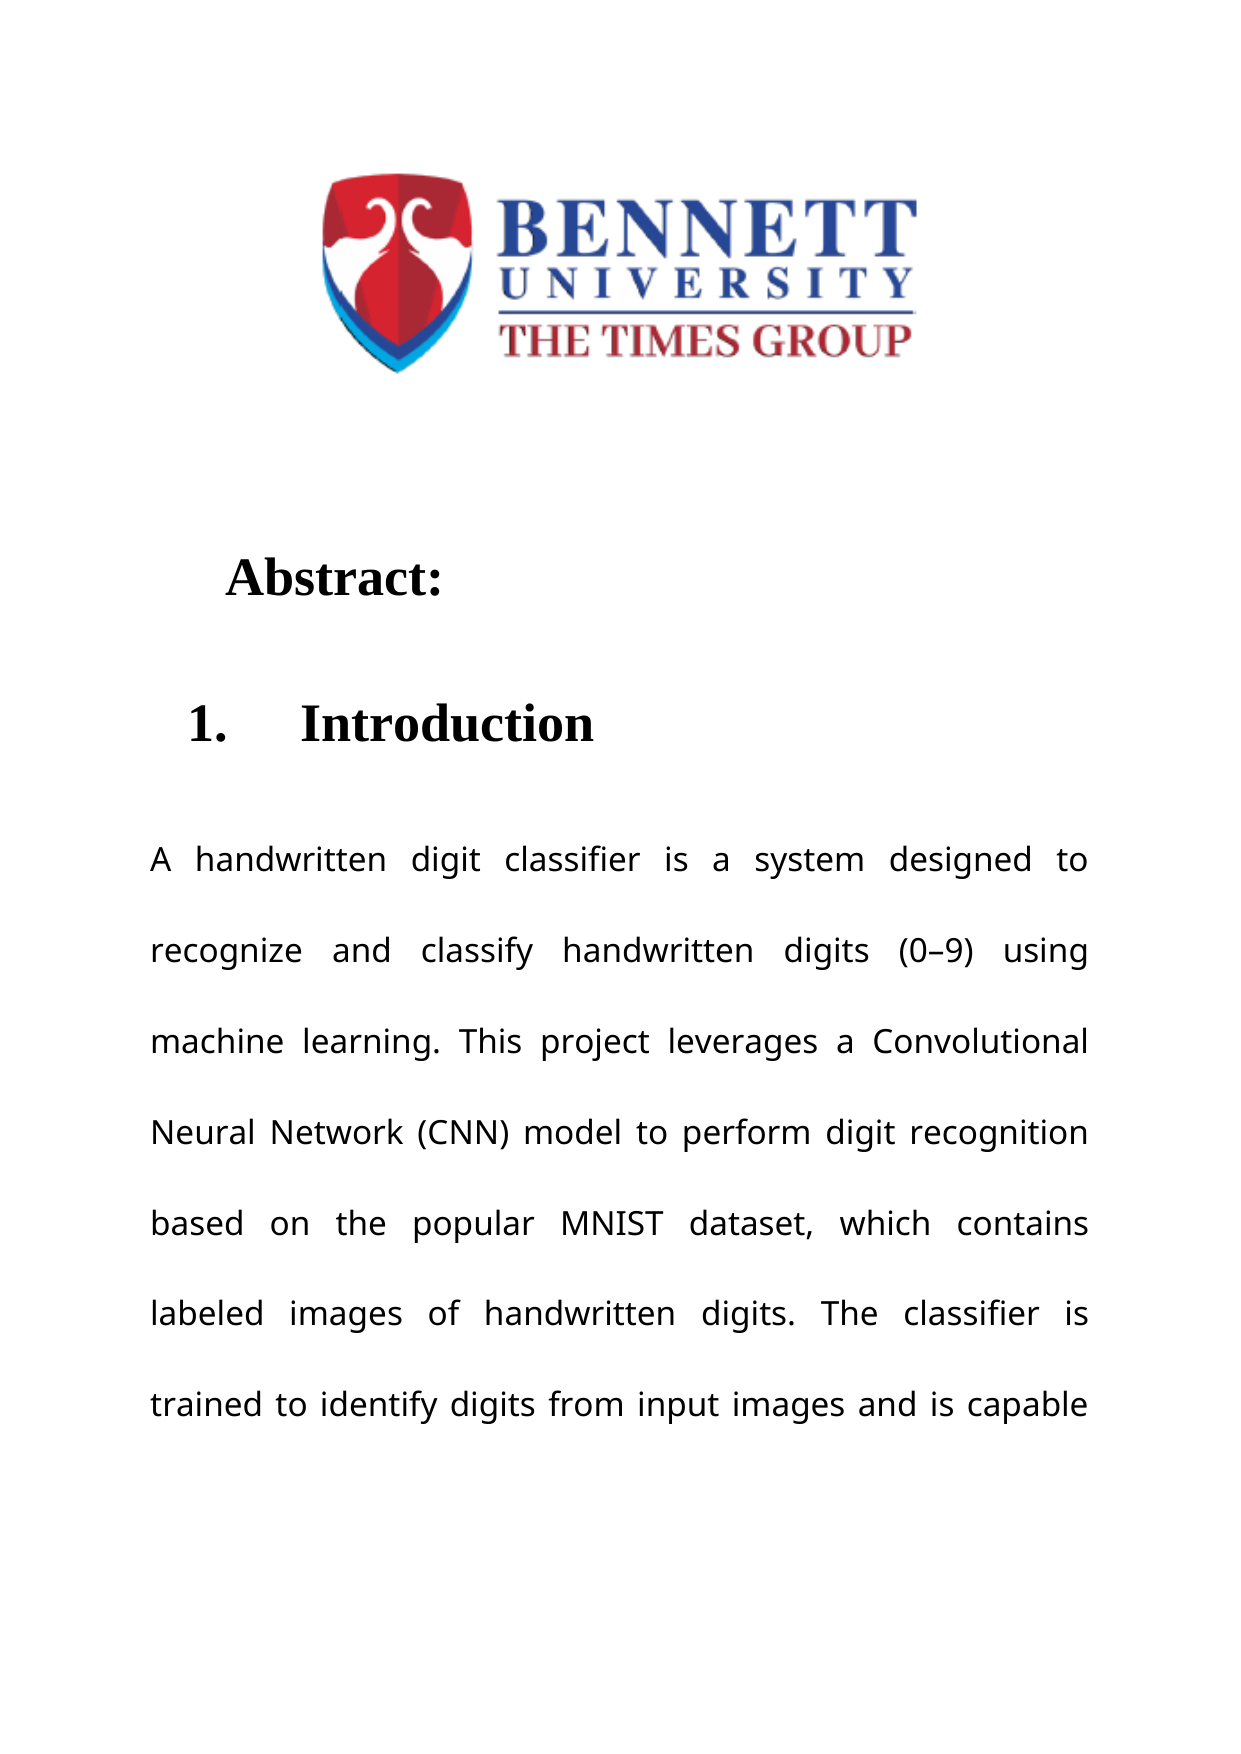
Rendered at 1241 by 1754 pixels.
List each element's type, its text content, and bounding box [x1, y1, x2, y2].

text Abstract: [150, 545, 1090, 607]
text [150, 836, 1090, 1426]
list Introduction [187, 691, 1090, 753]
picture [298, 150, 942, 424]
